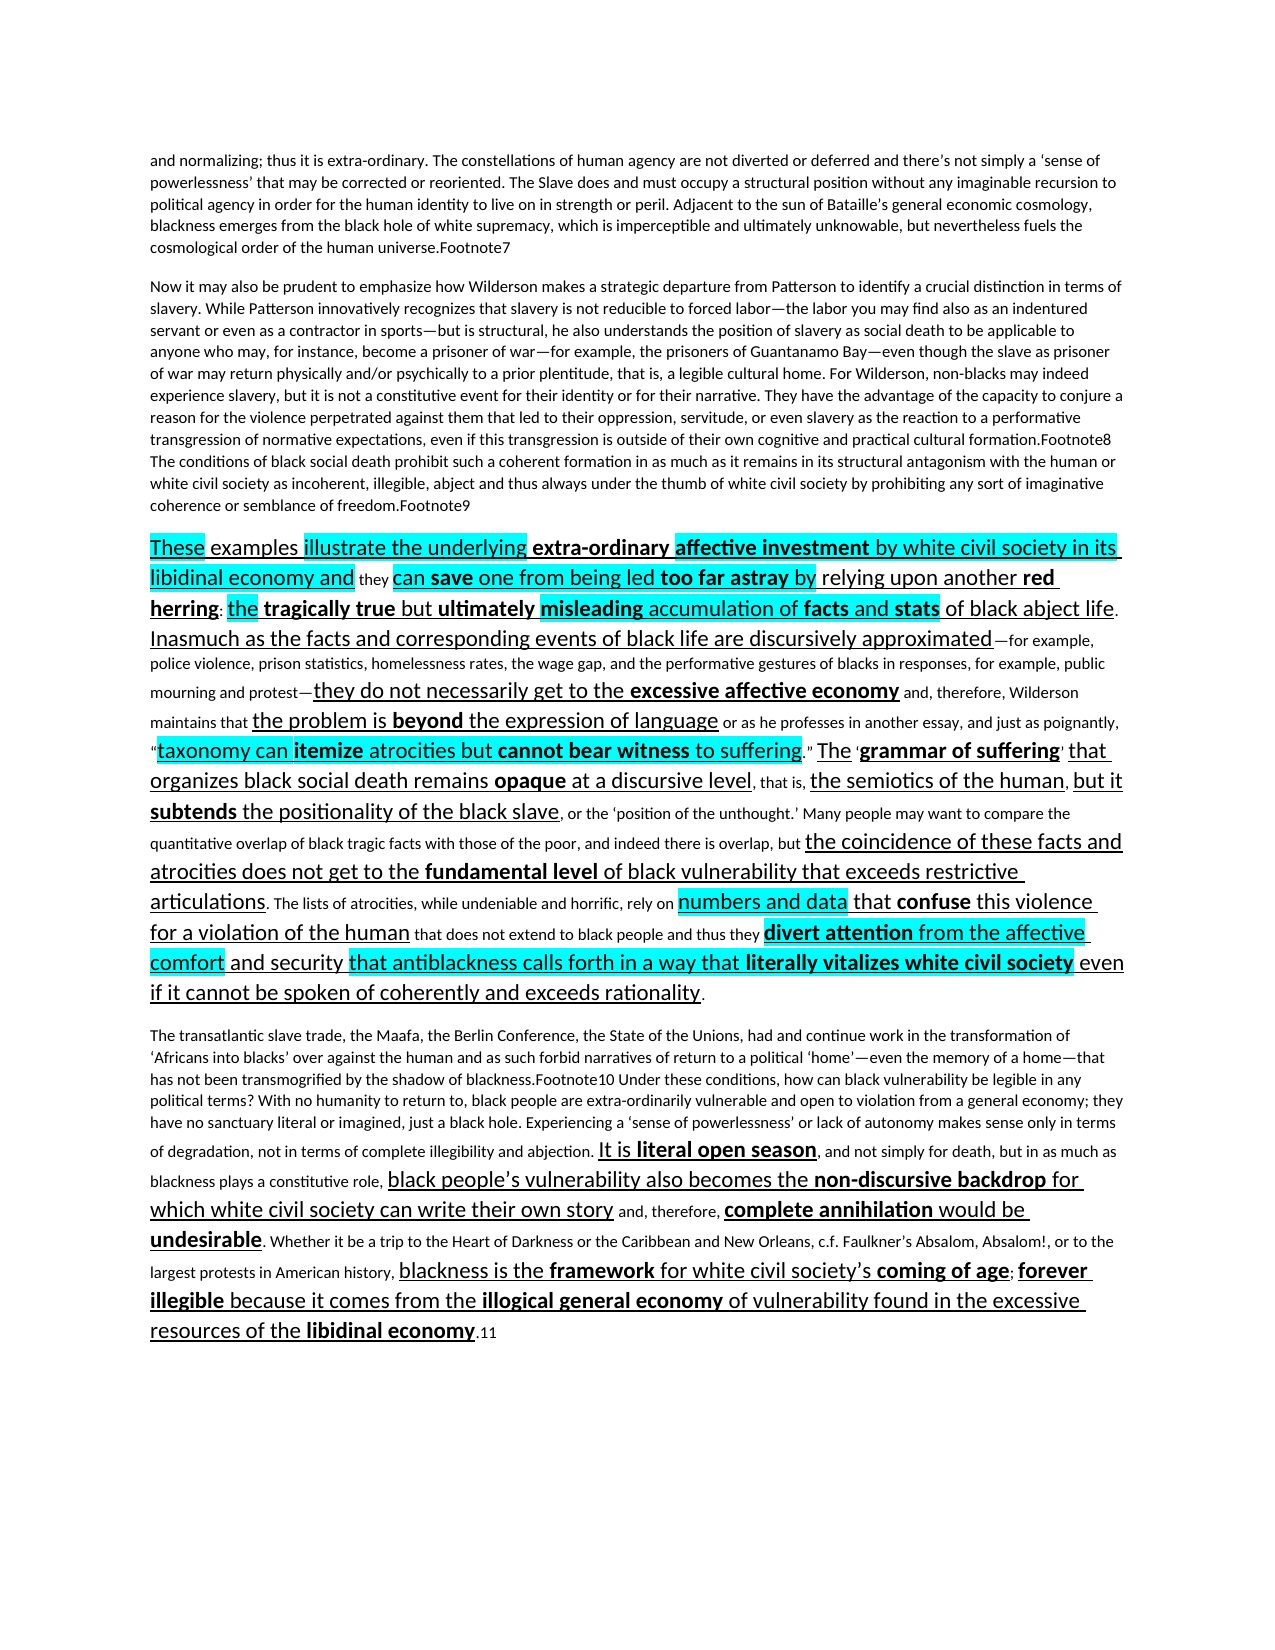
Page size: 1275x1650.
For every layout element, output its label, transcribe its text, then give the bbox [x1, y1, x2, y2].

text Now it may also be prudent to emphasize how Wilderson makes a strategic departure from Patterson to identify a crucial distinction in terms of slavery. While Patterson innovatively recognizes that slavery is not reducible to forced labor—the labor you may find also as an indentured servant or even as a contractor in sports—but is structural, he also understands the position of slavery as social death to be applicable to anyone who may, for instance, become a prisoner of war—for example, the prisoners of Guantanamo Bay—even though the slave as prisoner of war may return physically and/or psychically to a prior plentitude, that is, a legible cultural home. For Wilderson, non-blacks may indeed experience slavery, but it is not a constitutive event for their identity or for their narrative. They have the advantage of the capacity to conjure a reason for the violence perpetrated against them that led to their oppression, servitude, or even slavery as the reaction to a performative transgression of normative expectations, even if this transgression is outside of their own cognitive and practical cultural formation.Footnote8 The conditions of black social death prohibit such a coherent formation in as much as it remains in its structural antagonism with the human or white civil society as incoherent, illegible, abject and thus always under the thumb of white civil society by prohibiting any sort of imaginative coherence or semblance of freedom.Footnote9 [150, 276, 1125, 515]
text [150, 150, 1125, 258]
text These examples illustrate the underlying extra-ordinary affective investment by white civil society in its libidinal economy and they can save one from being led too far astray by relying upon another red herring: the tragically true but ultimately misleading accumulation of facts and stats of black abject life. Inasmuch as the facts and corresponding events of black life are discursively approximated—for example, police violence, prison statistics, homelessness rates, the wage gap, and the performative gestures of blacks in responses, for example, public mourning and protest—they do not necessarily get to the excessive affective economy and, therefore, Wilderson maintains that the problem is beyond the expression of language or as he professes in another essay, and just as poignantly, “taxonomy can itemize atrocities but cannot bear witness to suffering.” The ‘grammar of suffering’ that organizes black social death remains opaque at a discursive level, that is, the semiotics of the human, but it subtends the positionality of the black slave, or the ‘position of the unthought.’ Many people may want to compare the quantitative overlap of black tragic facts with those of the poor, and indeed there is overlap, but the coincidence of these facts and atrocities does not get to the fundamental level of black vulnerability that exceeds restrictive articulations. The lists of atrocities, while undeniable and horrific, rely on numbers and data that confuse this violence for a violation of the human that does not extend to black people and thus they divert attention from the affective comfort and security that antiblackness calls forth in a way that literally vitalizes white civil society even if it cannot be spoken of coherently and exceeds rationality. [150, 533, 1125, 1006]
text The transatlantic slave trade, the Maafa, the Berlin Conference, the State of the Unions, had and continue work in the transformation of ‘Africans into blacks’ over against the human and as such forbid narratives of return to a political ‘home’—even the memory of a home—that has not been transmogrified by the shadow of blackness.Footnote10 Under these conditions, how can black vulnerability be legible in any political terms? With no humanity to return to, black people are extra-ordinarily vulnerable and open to violation from a general economy; they have no sanctuary literal or imagined, just a black hole. Experiencing a ‘sense of powerlessness’ or lack of autonomy makes sense only in terms of degradation, not in terms of complete illegibility and abjection. It is literal open season, and not simply for death, but in as much as blackness plays a constitutive role, black people’s vulnerability also becomes the non-discursive backdrop for which white civil society can write their own story and, therefore, complete annihilation would be undesirable. Whether it be a trip to the Heart of Darkness or the Caribbean and New Orleans, c.f. Faulkner’s Absalom, Absalom!, or to the largest protests in American history, blackness is the framework for white civil society’s coming of age; forever illegible because it comes from the illogical general economy of vulnerability found in the excessive resources of the libidinal economy.11 [150, 1025, 1125, 1344]
